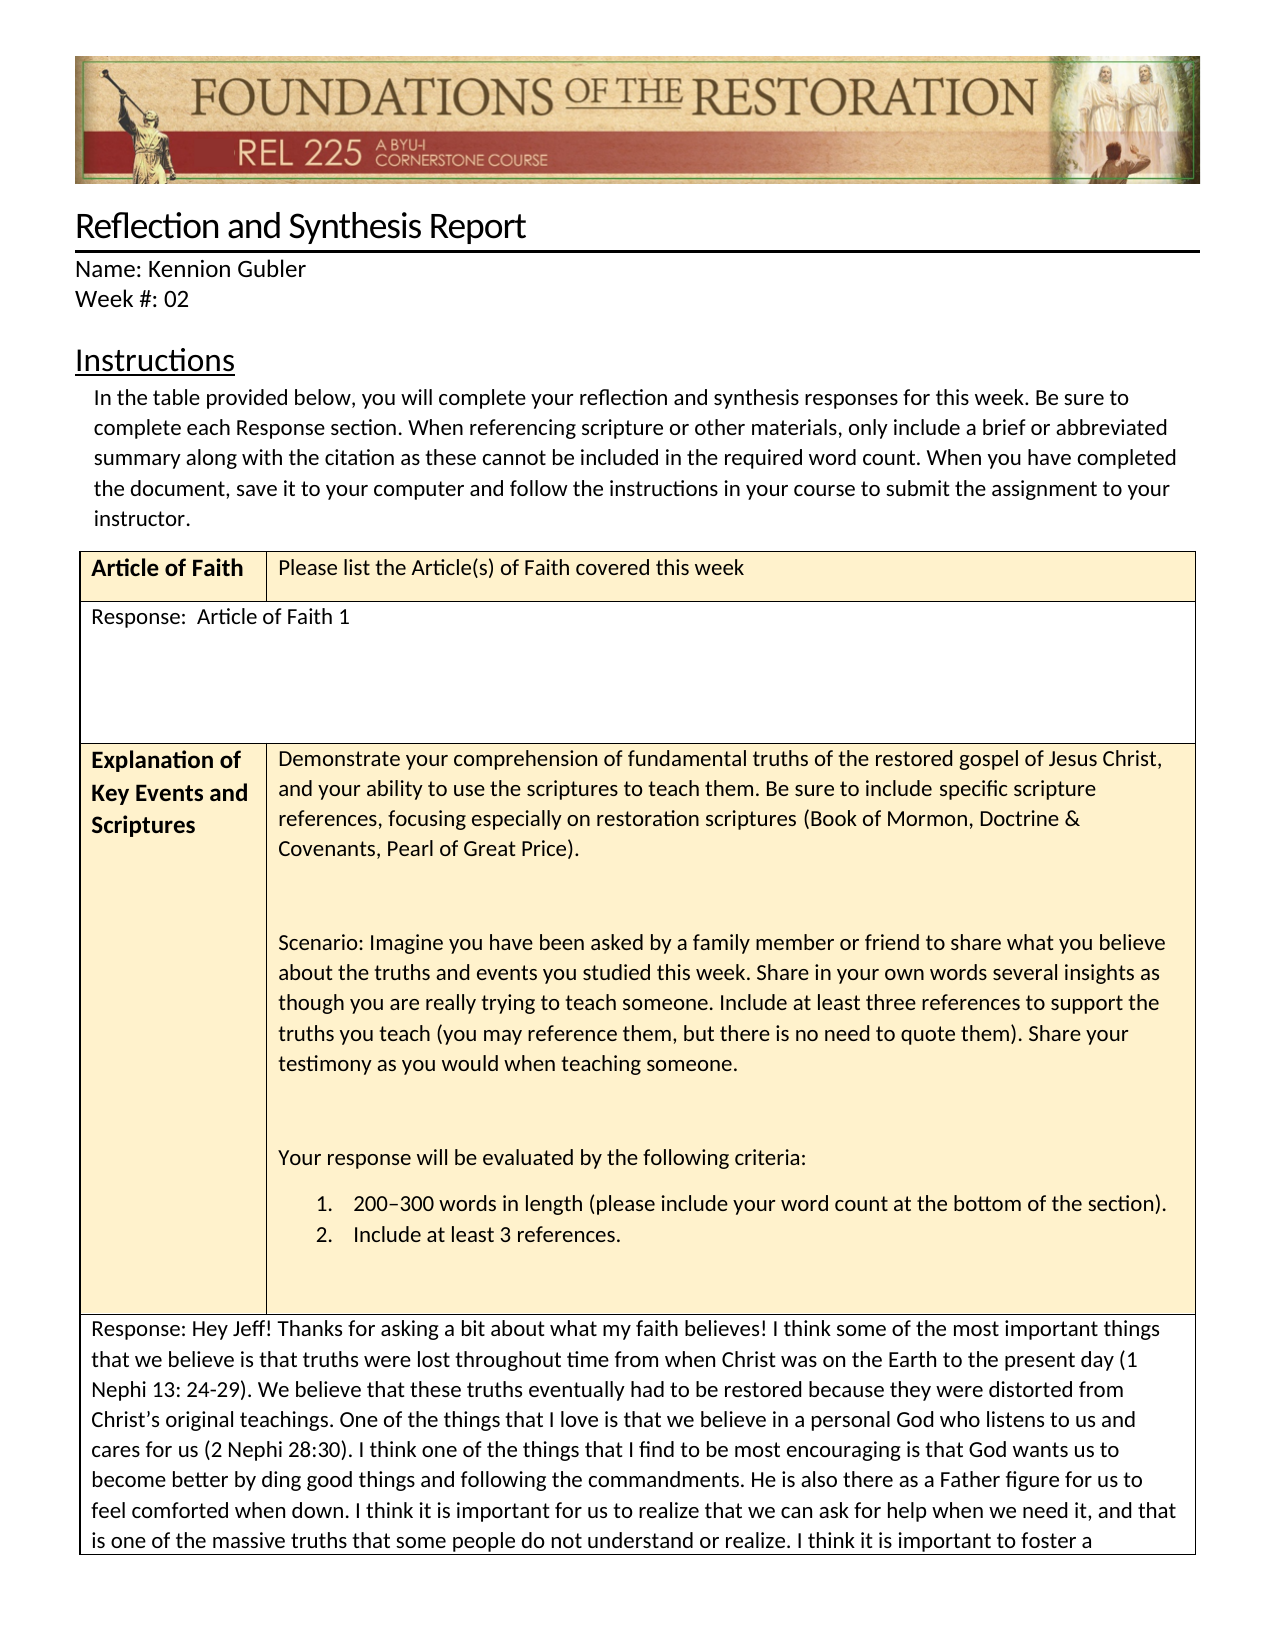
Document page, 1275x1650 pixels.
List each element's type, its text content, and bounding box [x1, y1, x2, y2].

text Week #: 02 [75, 284, 1200, 314]
text Name: Kennion Gubler [75, 253, 1200, 284]
table_cell Demonstrate your comprehension of fundamental truths of the restored gospel of Jesus Christ, and your ability to use the scriptures to teach them. Be sure to include specific scripture references, focusing especially on restoration scriptures (Book of Mormon, Doctrine & Covenants, Pearl of Great Price). Scenario: Imagine you have been asked by a family member or friend to share what you believe about the truths and events you studied this week. Share in your own words several insights as though you are really trying to teach someone. Include at least three references to support the truths you teach (you may reference them, but there is no need to quote them). Share your testimony as you would when teaching someone. Your response will be evaluated by the following criteria: 200–300 words in length (please include your word count at the bottom of the section). Include at least 3 references. [267, 744, 1195, 1313]
table_cell Response: Article of Faith 1 [81, 602, 1195, 743]
picture [75, 56, 1200, 184]
subtitle Instructions [75, 339, 1200, 380]
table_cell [81, 1315, 1195, 1554]
text In the table provided below, you will complete your reflection and synthesis responses for this week. Be sure to complete each Response section. When referencing scripture or other materials, only include a brief or abbreviated summary along with the citation as these cannot be included in the required word count. When you have completed the document, save it to your computer and follow the instructions in your course to submit the assignment to your instructor. [94, 383, 1200, 532]
title Reflection and Synthesis Report [75, 202, 1200, 250]
table_header Please list the Article(s) of Faith covered this week [267, 552, 1195, 601]
table_header Article of Faith [81, 552, 266, 601]
table_cell Explanation of Key Events and Scriptures [81, 744, 266, 1313]
